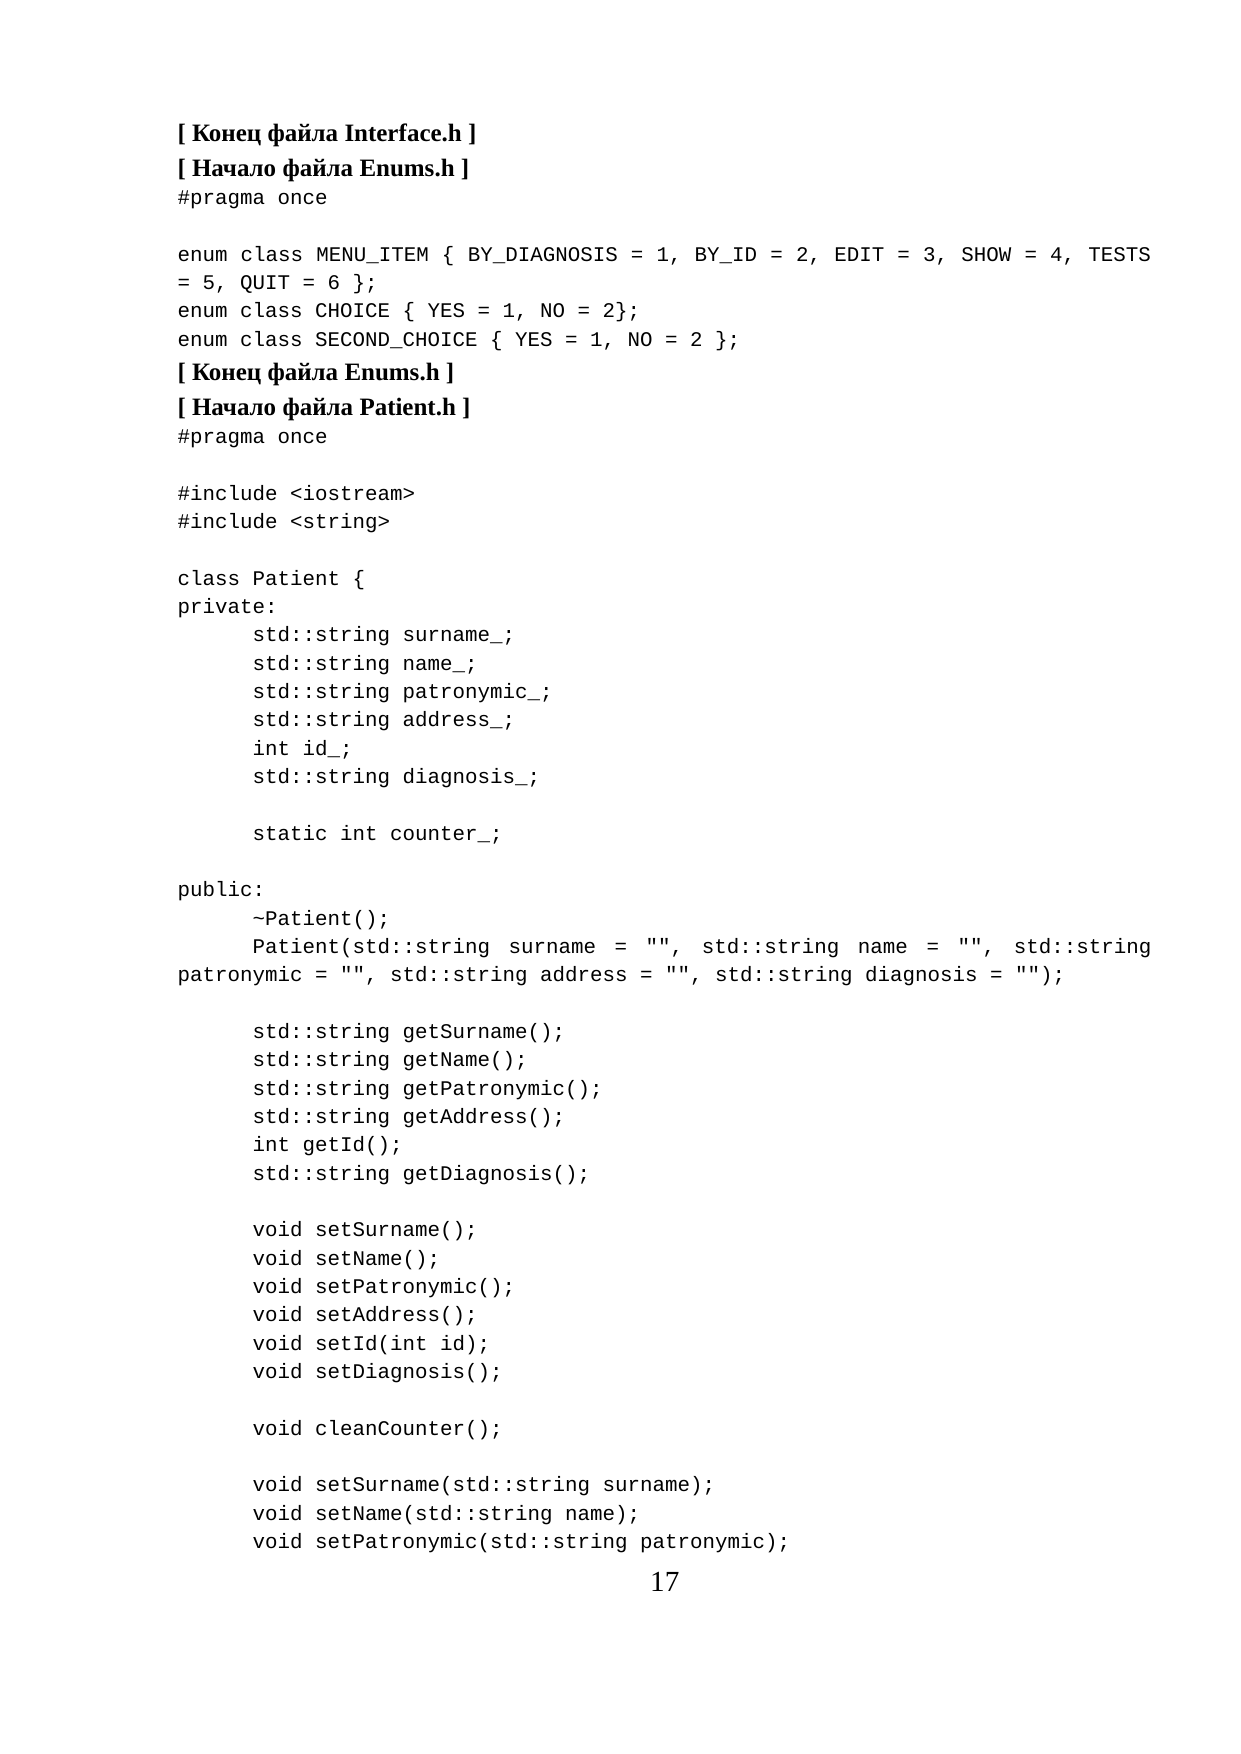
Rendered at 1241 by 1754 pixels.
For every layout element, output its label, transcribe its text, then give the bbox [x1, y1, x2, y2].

text [ Начало файла Enums.h ] [177, 153, 1152, 181]
text void setPatronymic(std::string patronymic); [177, 1531, 1152, 1555]
text private: [177, 596, 1152, 620]
text void setDiagnosis(); [177, 1361, 1152, 1385]
text void setSurname(); [177, 1219, 1152, 1243]
text [ Конец файла Enums.h ] [177, 357, 1152, 386]
text int getId(); [177, 1134, 1152, 1158]
text [ Начало файла Patient.h ] [177, 392, 1152, 420]
text #include <iostream> [177, 483, 1152, 506]
text std::string getPatronymic(); [177, 1078, 1152, 1101]
text void cleanCounter(); [177, 1418, 1152, 1441]
text enum class MENU_ITEM { BY_DIAGNOSIS = 1, BY_ID = 2, EDIT = 3, SHOW = 4, TESTS = 5, QUIT = 6 }; [177, 244, 1152, 296]
text enum class SECOND_CHOICE { YES = 1, NO = 2 }; [177, 329, 1152, 352]
text std::string getSurname(); [177, 1021, 1152, 1045]
text void setId(int id); [177, 1333, 1152, 1356]
text #include <string> [177, 511, 1152, 535]
text void setPatronymic(); [177, 1276, 1152, 1300]
text enum class CHOICE { YES = 1, NO = 2}; [177, 300, 1152, 324]
text [ Конец файла Interface.h ] [177, 118, 1152, 147]
text public: [177, 879, 1152, 903]
text std::string surname_; [177, 624, 1152, 648]
text void setAddress(); [177, 1304, 1152, 1328]
text std::string address_; [177, 709, 1152, 733]
text std::string diagnosis_; [177, 766, 1152, 790]
text #pragma once [177, 426, 1152, 450]
text void setSurname(std::string surname); [177, 1474, 1152, 1498]
text class Patient { [177, 568, 1152, 591]
text std::string getAddress(); [177, 1106, 1152, 1130]
text std::string name_; [177, 653, 1152, 676]
text std::string getName(); [177, 1049, 1152, 1073]
text static int counter_; [177, 823, 1152, 846]
text void setName(std::string name); [177, 1503, 1152, 1526]
text Patient(std::string surname = "", std::string name = "", std::string patronymic = "", std::string address = "", std::string diagnosis = ""); [177, 936, 1152, 988]
text #pragma once [177, 187, 1152, 211]
text std::string patronymic_; [177, 681, 1152, 705]
text ~Patient(); [177, 908, 1152, 931]
text std::string getDiagnosis(); [177, 1163, 1152, 1186]
text int id_; [177, 738, 1152, 761]
text void setName(); [177, 1248, 1152, 1271]
